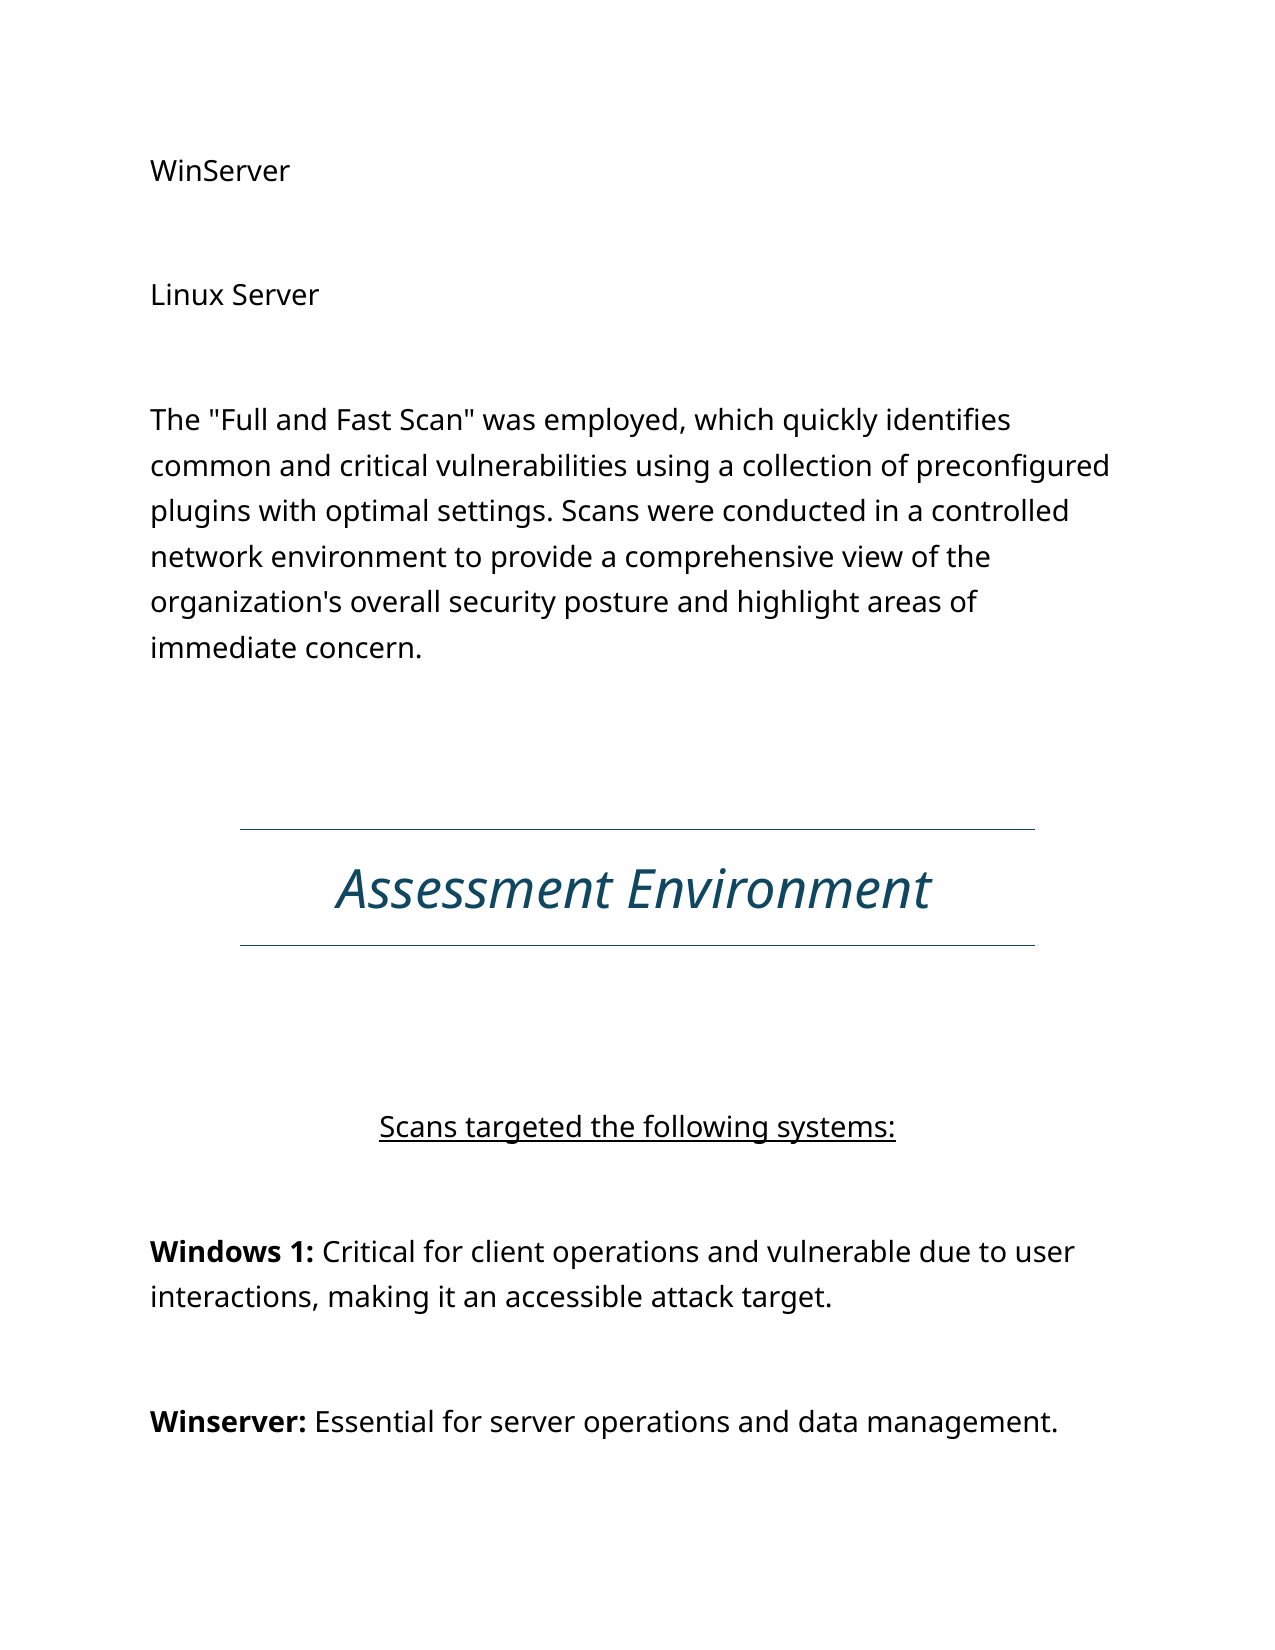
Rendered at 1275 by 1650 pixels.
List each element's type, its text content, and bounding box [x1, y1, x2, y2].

text Winserver: Essential for server operations and data management. [150, 1401, 1125, 1441]
text Scans targeted the following systems: [150, 1106, 1125, 1146]
text Windows 1: Critical for client operations and vulnerable due to user interactions, making it an accessible attack target. [150, 1231, 1125, 1316]
text Linux Server [150, 274, 1125, 314]
text The "Full and Fast Scan" was employed, which quickly identifies common and critical vulnerabilities using a collection of preconfigured plugins with optimal settings. Scans were conducted in a controlled network environment to provide a comprehensive view of the organization's overall security posture and highlight areas of immediate concern. [150, 399, 1125, 667]
text WinServer [150, 150, 1125, 190]
text Assessment Environment [240, 830, 1035, 945]
